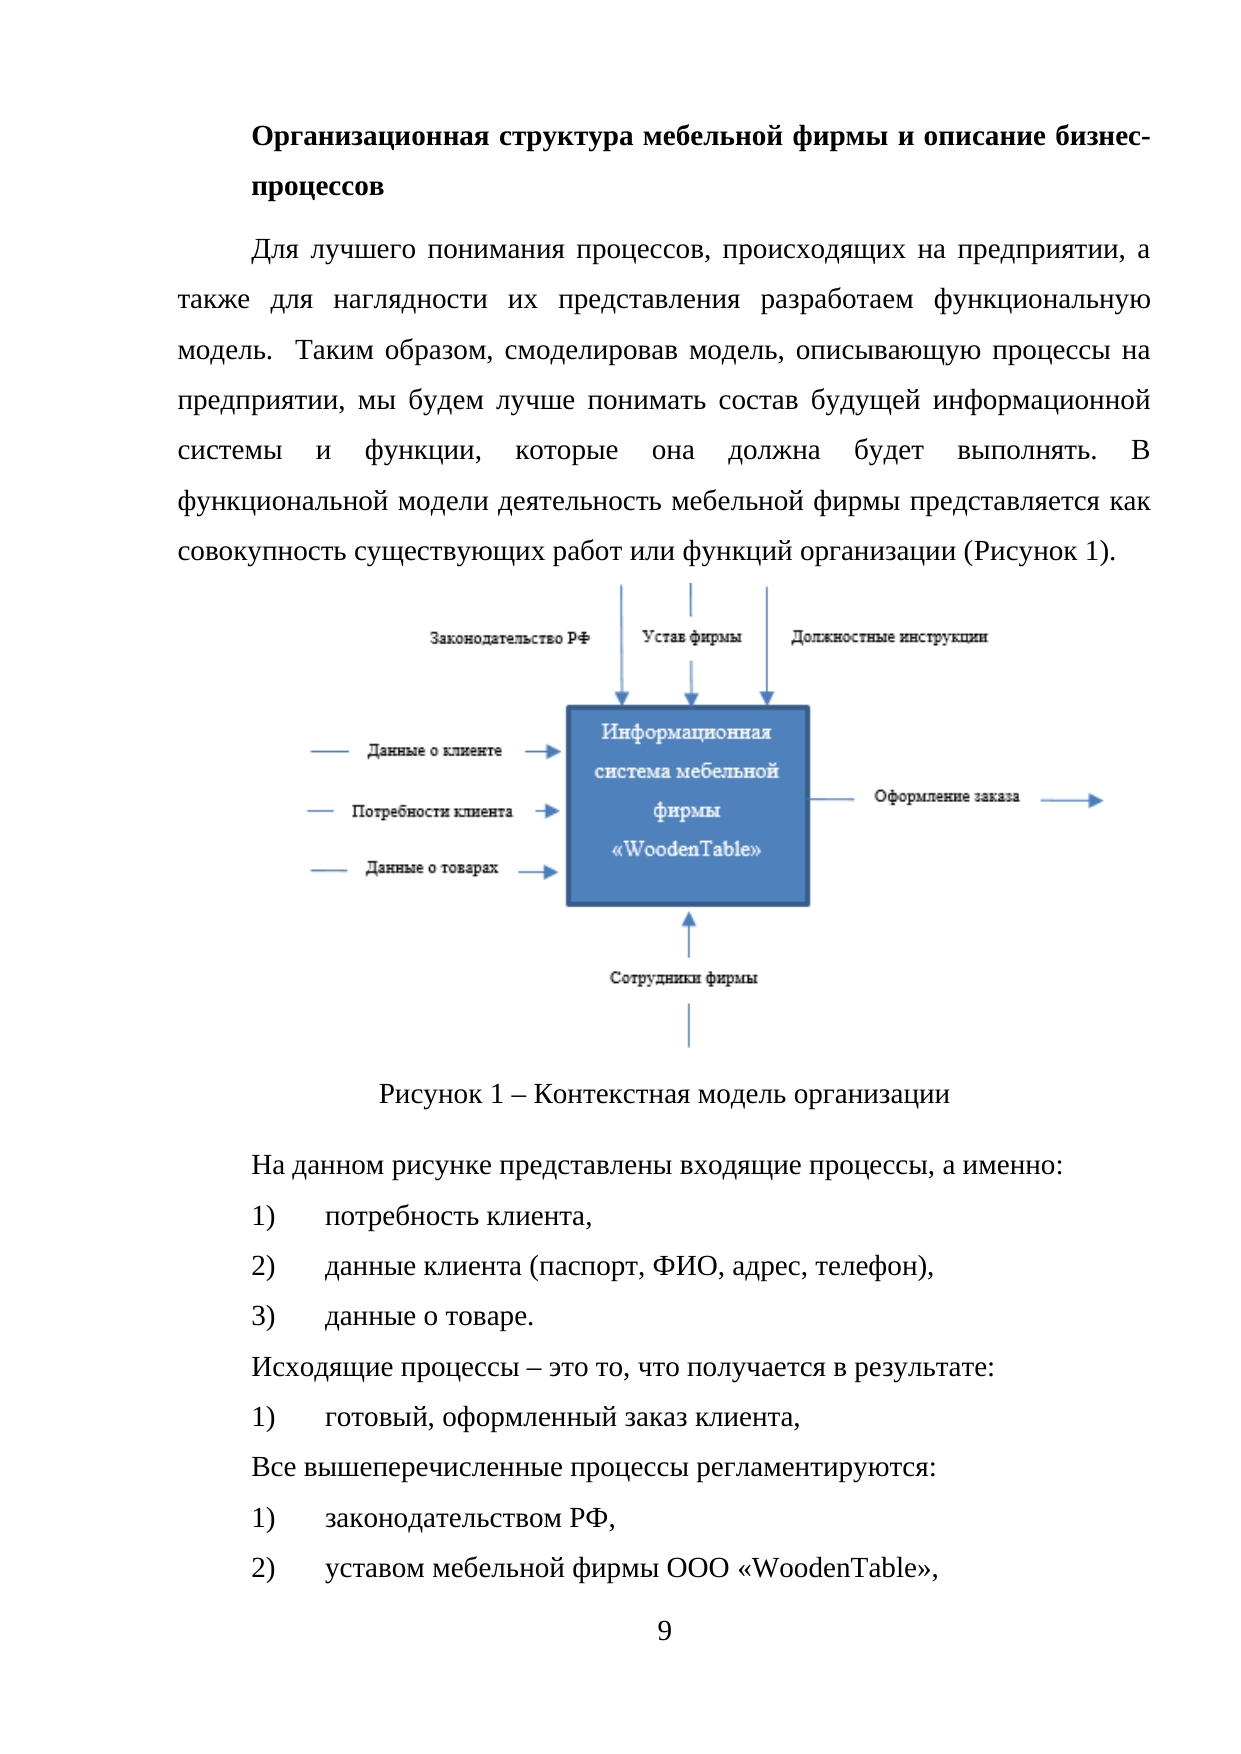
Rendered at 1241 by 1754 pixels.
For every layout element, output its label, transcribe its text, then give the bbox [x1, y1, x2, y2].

subtitle Организационная структура мебельной фирмы и описание бизнес-процессов [251, 118, 1152, 202]
list данные о товаре. [207, 1298, 1152, 1332]
list готовый, оформленный заказ клиента, [177, 1399, 1152, 1433]
list уставом мебельной фирмы ООО «WoodenTable», [177, 1550, 1152, 1583]
list данные клиента (паспорт, ФИО, адрес, телефон), [207, 1248, 1152, 1282]
text Исходящие процессы – это то, что получается в результате: [177, 1349, 1152, 1382]
text На данном рисунке представлены входящие процессы, а именно: [177, 1147, 1152, 1181]
text Все вышеперечисленные процессы регламентируются: [177, 1449, 1152, 1483]
list потребность клиента, [207, 1198, 1152, 1231]
picture [251, 583, 1136, 1060]
text Для лучшего понимания процессов, происходящих на предприятии, а также для наглядности их представления разработаем функциональную модель. Таким образом, смоделировав модель, описывающую процессы на предприятии, мы будем лучше понимать состав будущей информационной системы и функции, которые она должна будет выполнять. В функциональной модели деятельность мебельной фирмы представляется как совокупность существующих работ или функций организации (рисунок 1). [177, 231, 1152, 567]
list законодательством РФ, [177, 1500, 1152, 1533]
